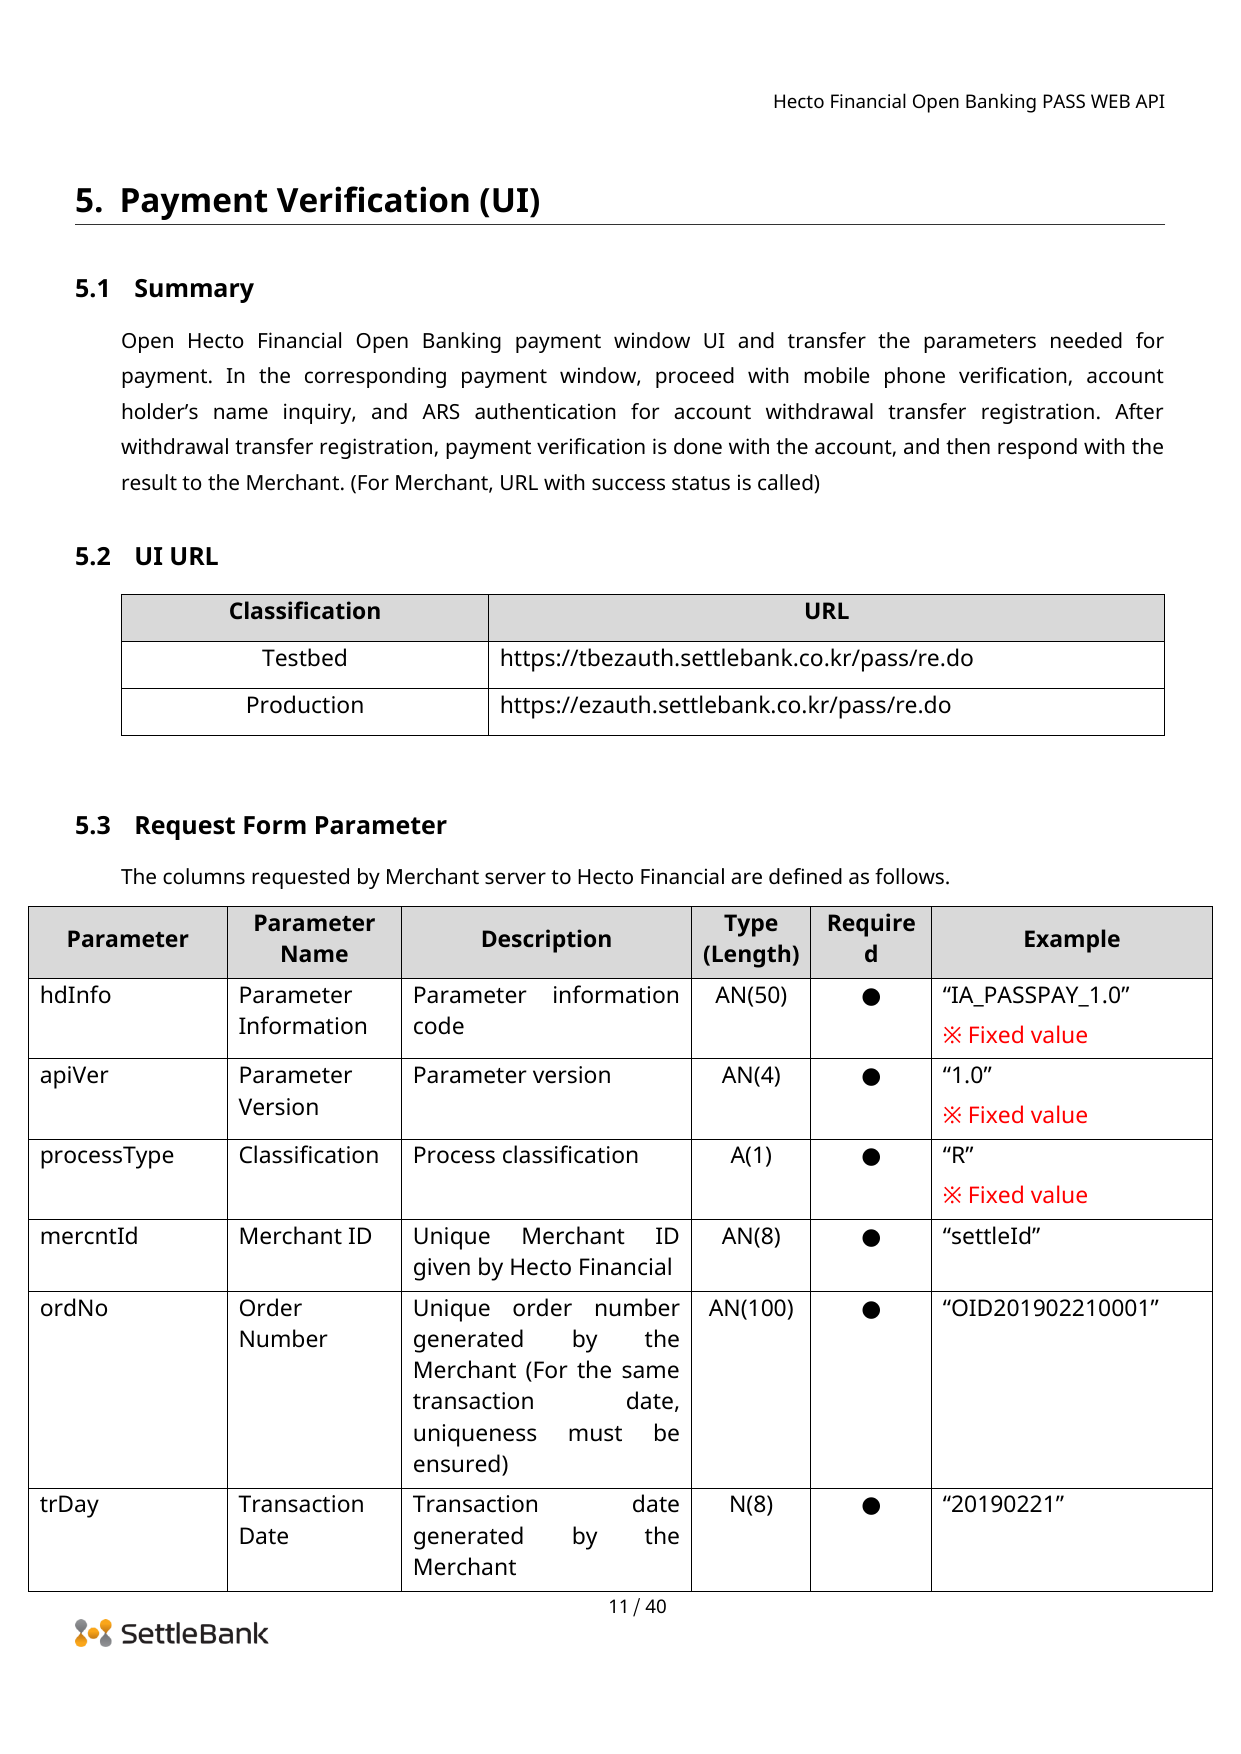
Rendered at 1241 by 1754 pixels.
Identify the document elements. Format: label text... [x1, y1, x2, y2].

table_cell AN(4) [692, 1059, 810, 1138]
table_cell Classification [228, 1140, 401, 1219]
table_cell “IA_PASSPAY_1.0” ※ Fixed value [932, 979, 1212, 1058]
table_cell processType [29, 1140, 227, 1219]
table_cell “20190221” [932, 1489, 1212, 1591]
table_header Parameter Name [228, 907, 401, 978]
table_cell Merchant ID [228, 1220, 401, 1291]
table_cell ● [811, 979, 931, 1058]
table_cell “settleId” [932, 1220, 1212, 1291]
table_cell AN(8) [692, 1220, 810, 1291]
table_cell ● [811, 1140, 931, 1219]
subtitle UI URL [75, 539, 1165, 573]
table_cell Order Number [228, 1292, 401, 1487]
table_cell Transaction Date [228, 1489, 401, 1591]
table_cell “OID201902210001” [932, 1292, 1212, 1487]
table_cell “R” ※ Fixed value [932, 1140, 1212, 1219]
table_cell https://ezauth.settlebank.co.kr/pass/re.do [489, 689, 1164, 735]
subtitle Payment Verification (UI) [75, 177, 1165, 224]
table_cell Production [122, 689, 488, 735]
table_cell Parameter Version [228, 1059, 401, 1138]
table_cell https://tbezauth.settlebank.co.kr/pass/re.do [489, 642, 1164, 688]
table_header Description [402, 907, 691, 978]
table_cell ordNo [29, 1292, 227, 1487]
table_header Type (Length) [692, 907, 810, 978]
table_cell ● [811, 1489, 931, 1591]
table_header Example [932, 907, 1212, 978]
table_cell Process classification [402, 1140, 691, 1219]
table_header Parameter [29, 907, 227, 978]
table_cell “1.0” ※ Fixed value [932, 1059, 1212, 1138]
subtitle Request Form Parameter [75, 807, 1165, 841]
table_cell Unique order number generated by the Merchant (For the same transaction date, uniqueness must be ensured) [402, 1292, 691, 1487]
text The columns requested by Merchant server to Hecto Financial are defined as follows. [121, 862, 1165, 891]
table_cell Parameter information code [402, 979, 691, 1058]
table_cell ● [811, 1220, 931, 1291]
table_cell AN(100) [692, 1292, 810, 1487]
table_cell mercntId [29, 1220, 227, 1291]
table_cell Unique Merchant ID given by Hecto Financial [402, 1220, 691, 1291]
table_cell Parameter version [402, 1059, 691, 1138]
table_cell hdInfo [29, 979, 227, 1058]
table_cell N(8) [692, 1489, 810, 1591]
table_cell AN(50) [692, 979, 810, 1058]
table_cell Testbed [122, 642, 488, 688]
table_cell ● [811, 1059, 931, 1138]
text Open Hecto Financial Open Banking payment window UI and transfer the parameters needed for payment. In the corresponding payment window, proceed with mobile phone verification, account holder’s name inquiry, and ARS authentication for account withdrawal transfer registration. After withdrawal transfer registration, payment verification is done with the account, and then respond with the result to the Merchant. (For Merchant, URL with success status is called) [121, 326, 1165, 496]
table_cell Parameter Information [228, 979, 401, 1058]
table_header Classification [122, 595, 488, 641]
table_cell ● [811, 1292, 931, 1487]
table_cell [402, 1489, 691, 1591]
table_cell A(1) [692, 1140, 810, 1219]
picture [75, 1619, 269, 1647]
table_cell apiVer [29, 1059, 227, 1138]
table_cell trDay [29, 1489, 227, 1591]
table_header URL [489, 595, 1164, 641]
subtitle Summary [75, 271, 1165, 305]
table_header Required [811, 907, 931, 978]
